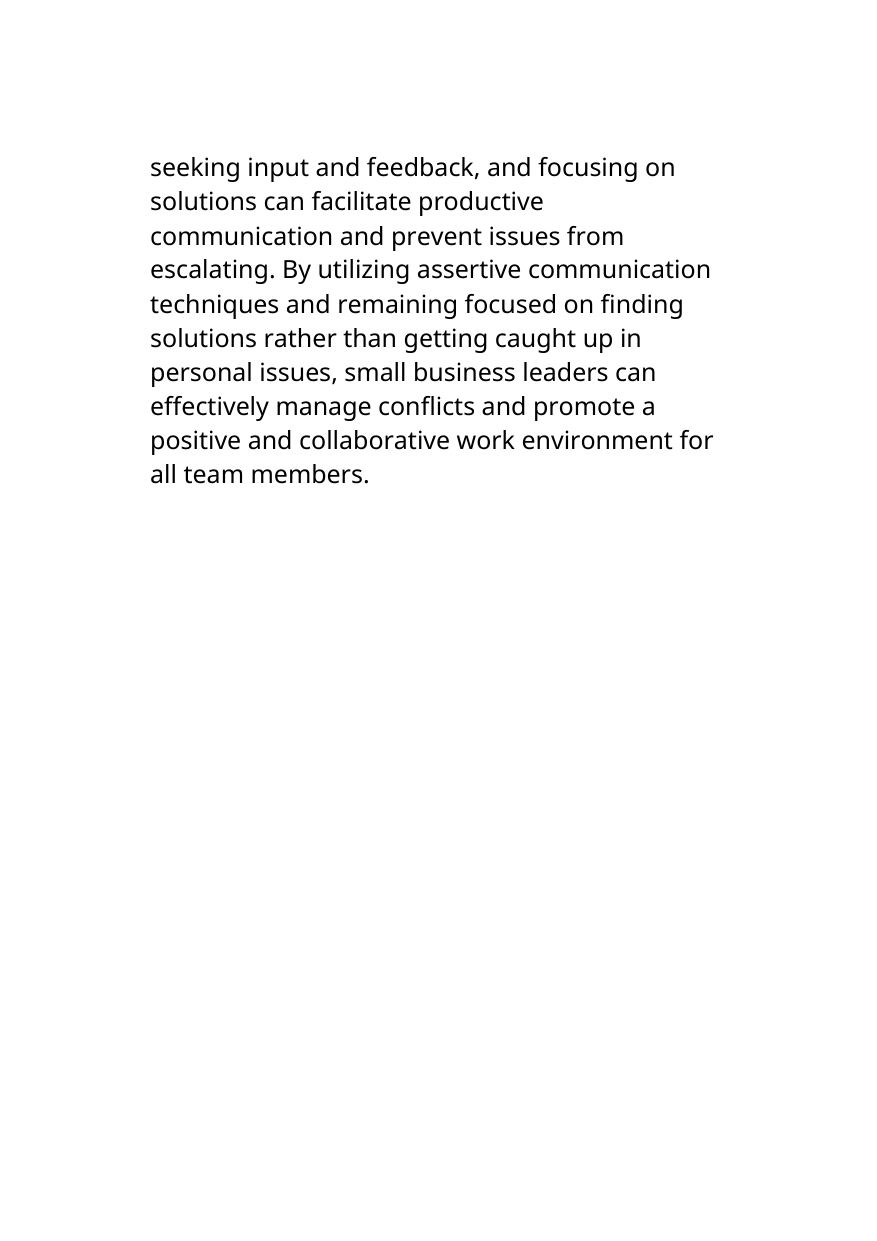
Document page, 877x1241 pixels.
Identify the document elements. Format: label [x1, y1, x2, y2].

text [150, 150, 727, 491]
